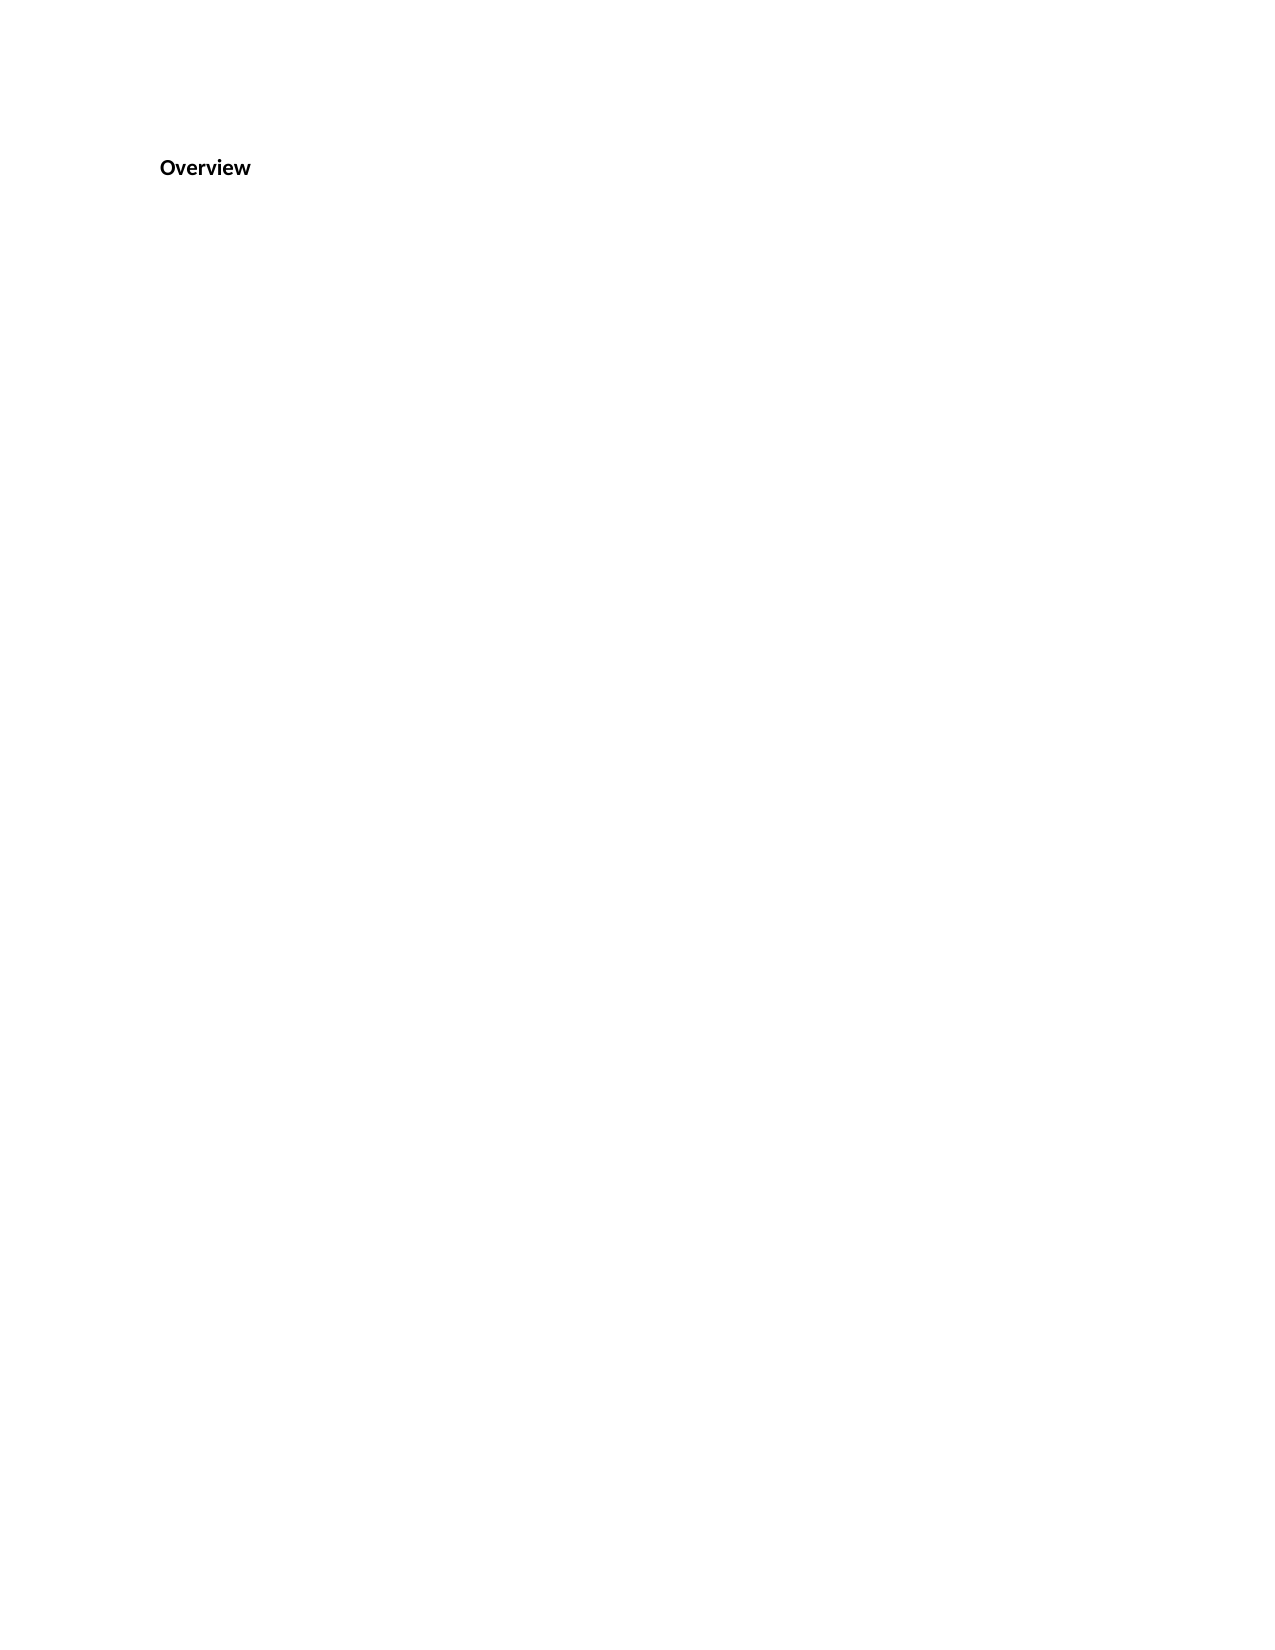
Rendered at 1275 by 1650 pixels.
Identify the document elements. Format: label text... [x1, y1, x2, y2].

table_header Overview [149, 150, 1201, 181]
